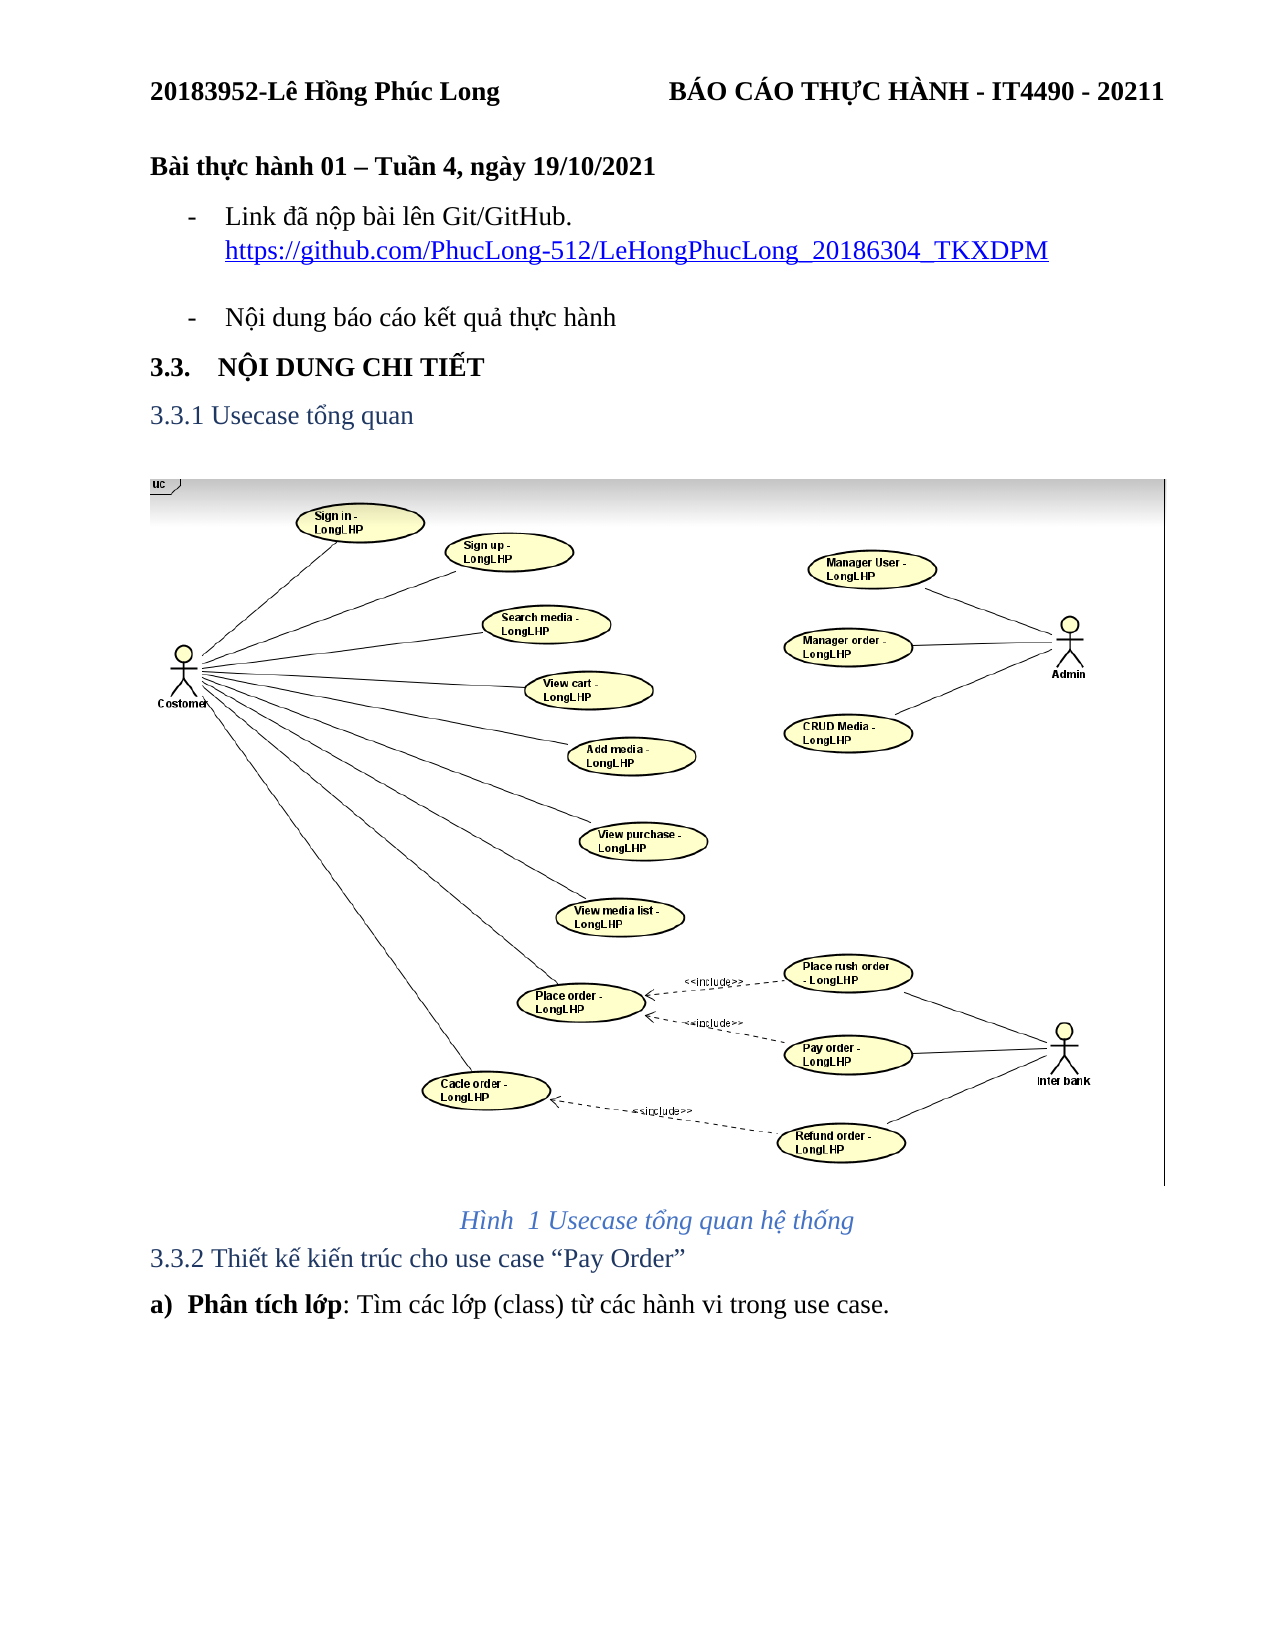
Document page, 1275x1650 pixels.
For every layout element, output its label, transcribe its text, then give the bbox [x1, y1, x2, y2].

subtitle 3.3. NỘI DUNG CHI TIẾT [150, 351, 1167, 382]
list https://github.com/PhucLong-512/LeHongPhucLong_20186304_TKXDPM [225, 234, 1167, 265]
subtitle 3.3.2 Thiết kế kiến trúc cho use case “Pay Order” [150, 1242, 1167, 1273]
list Link đã nộp bài lên Git/GitHub. [187, 200, 1167, 231]
picture [150, 479, 1167, 1186]
list Phân tích lớp: Tìm các lớp (class) từ các hành vi trong use case. [150, 1288, 1167, 1319]
subtitle 3.3.1 Usecase tổng quan [150, 399, 1167, 430]
text Bài thực hành 01 – Tuần 4, ngày 19/10/2021 [150, 150, 1167, 181]
list Nội dung báo cáo kết quả thực hành [187, 301, 1167, 332]
subtitle Hình 1 Usecase tổng quan hệ thống [150, 1204, 1167, 1235]
